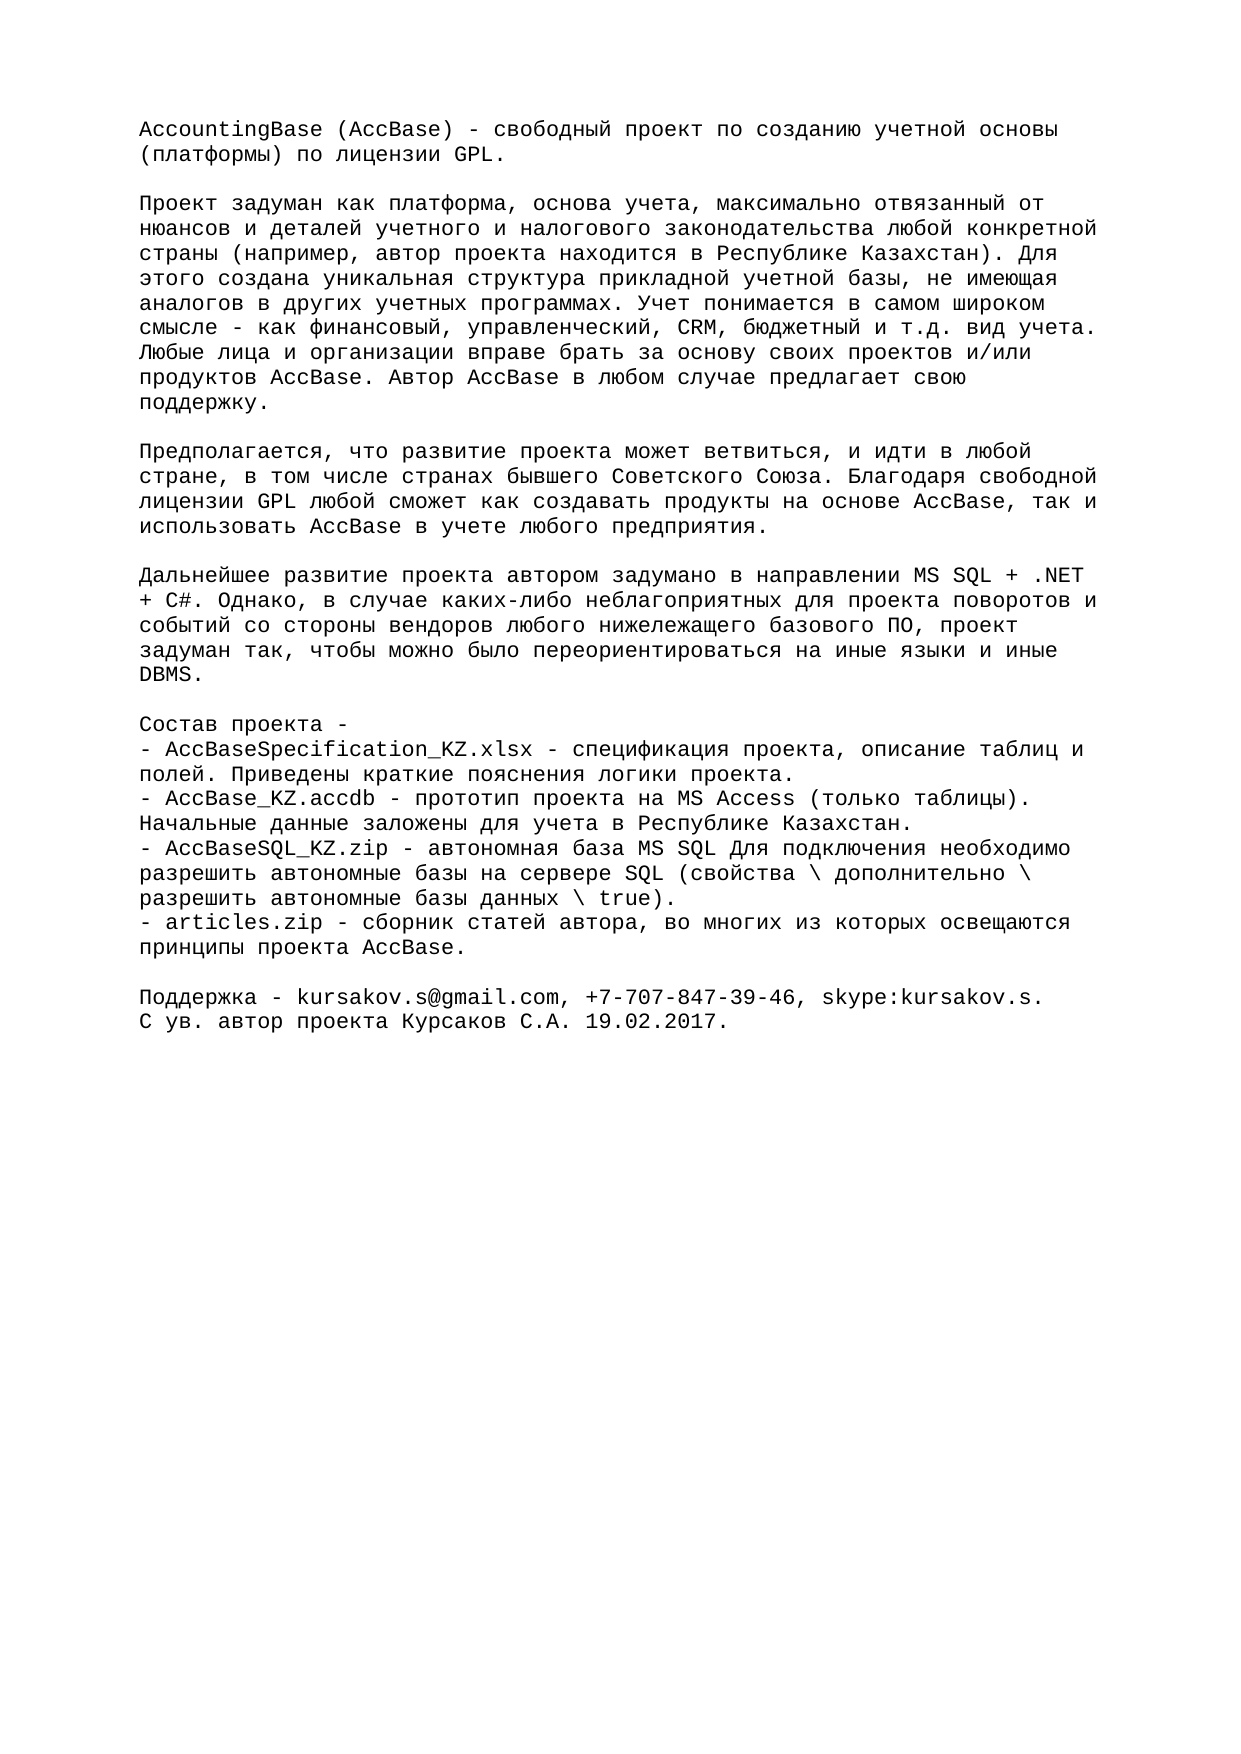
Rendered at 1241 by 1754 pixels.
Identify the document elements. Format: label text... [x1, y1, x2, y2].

text Дальнейшее развитие проекта автором задумано в направлении MS SQL + .NET + C#. Однако, в случае каких-либо неблагоприятных для проекта поворотов и событий со стороны вендоров любого нижележащего базового ПО, проект задуман так, чтобы можно было переориентироваться на иные языки и иные DBMS. [139, 564, 1101, 688]
text Состав проекта - [139, 713, 1101, 738]
text - AccBase_KZ.accdb - прототип проекта на MS Access (только таблицы). Начальные данные заложены для учета в Республике Казахстан. [139, 787, 1101, 837]
text Предполагается, что развитие проекта может ветвиться, и идти в любой стране, в том числе странах бывшего Советского Союза. Благодаря свободной лицензии GPL любой сможет как создавать продукты на основе AccBase, так и использовать AccBase в учете любого предприятия. [139, 440, 1101, 539]
text Проект задуман как платформа, основа учета, максимально отвязанный от нюансов и деталей учетного и налогового законодательства любой конкретной страны (например, автор проекта находится в Республике Казахстан). Для этого создана уникальная структура прикладной учетной базы, не имеющая аналогов в других учетных программах. Учет понимается в самом широком смысле - как финансовый, управленческий, CRM, бюджетный и т.д. вид учета. Любые лица и организации вправе брать за основу своих проектов и/или продуктов AccBase. Автор AccBase в любом случае предлагает свою поддержку. [139, 192, 1101, 416]
text AccountingBase (AccBase) - свободный проект по созданию учетной основы (платформы) по лицензии GPL. [139, 118, 1101, 168]
text - articles.zip - сборник статей автора, во многих из которых освещаются принципы проекта AccBase. [139, 911, 1101, 961]
text - AccBaseSQL_KZ.zip - автономная база MS SQL Для подключения необходимо разрешить автономные базы на сервере SQL (свойства \ дополнительно \ разрешить автономные базы данных \ true). [139, 837, 1101, 911]
text Поддержка - kursakov.s@gmail.com, +7-707-847-39-46, skype:kursakov.s. [139, 986, 1101, 1011]
text С ув. автор проекта Курсаков С.А. 19.02.2017. [139, 1011, 1101, 1035]
text - AccBaseSpecification_KZ.xlsx - спецификация проекта, описание таблиц и полей. Приведены краткие пояснения логики проекта. [139, 738, 1101, 787]
